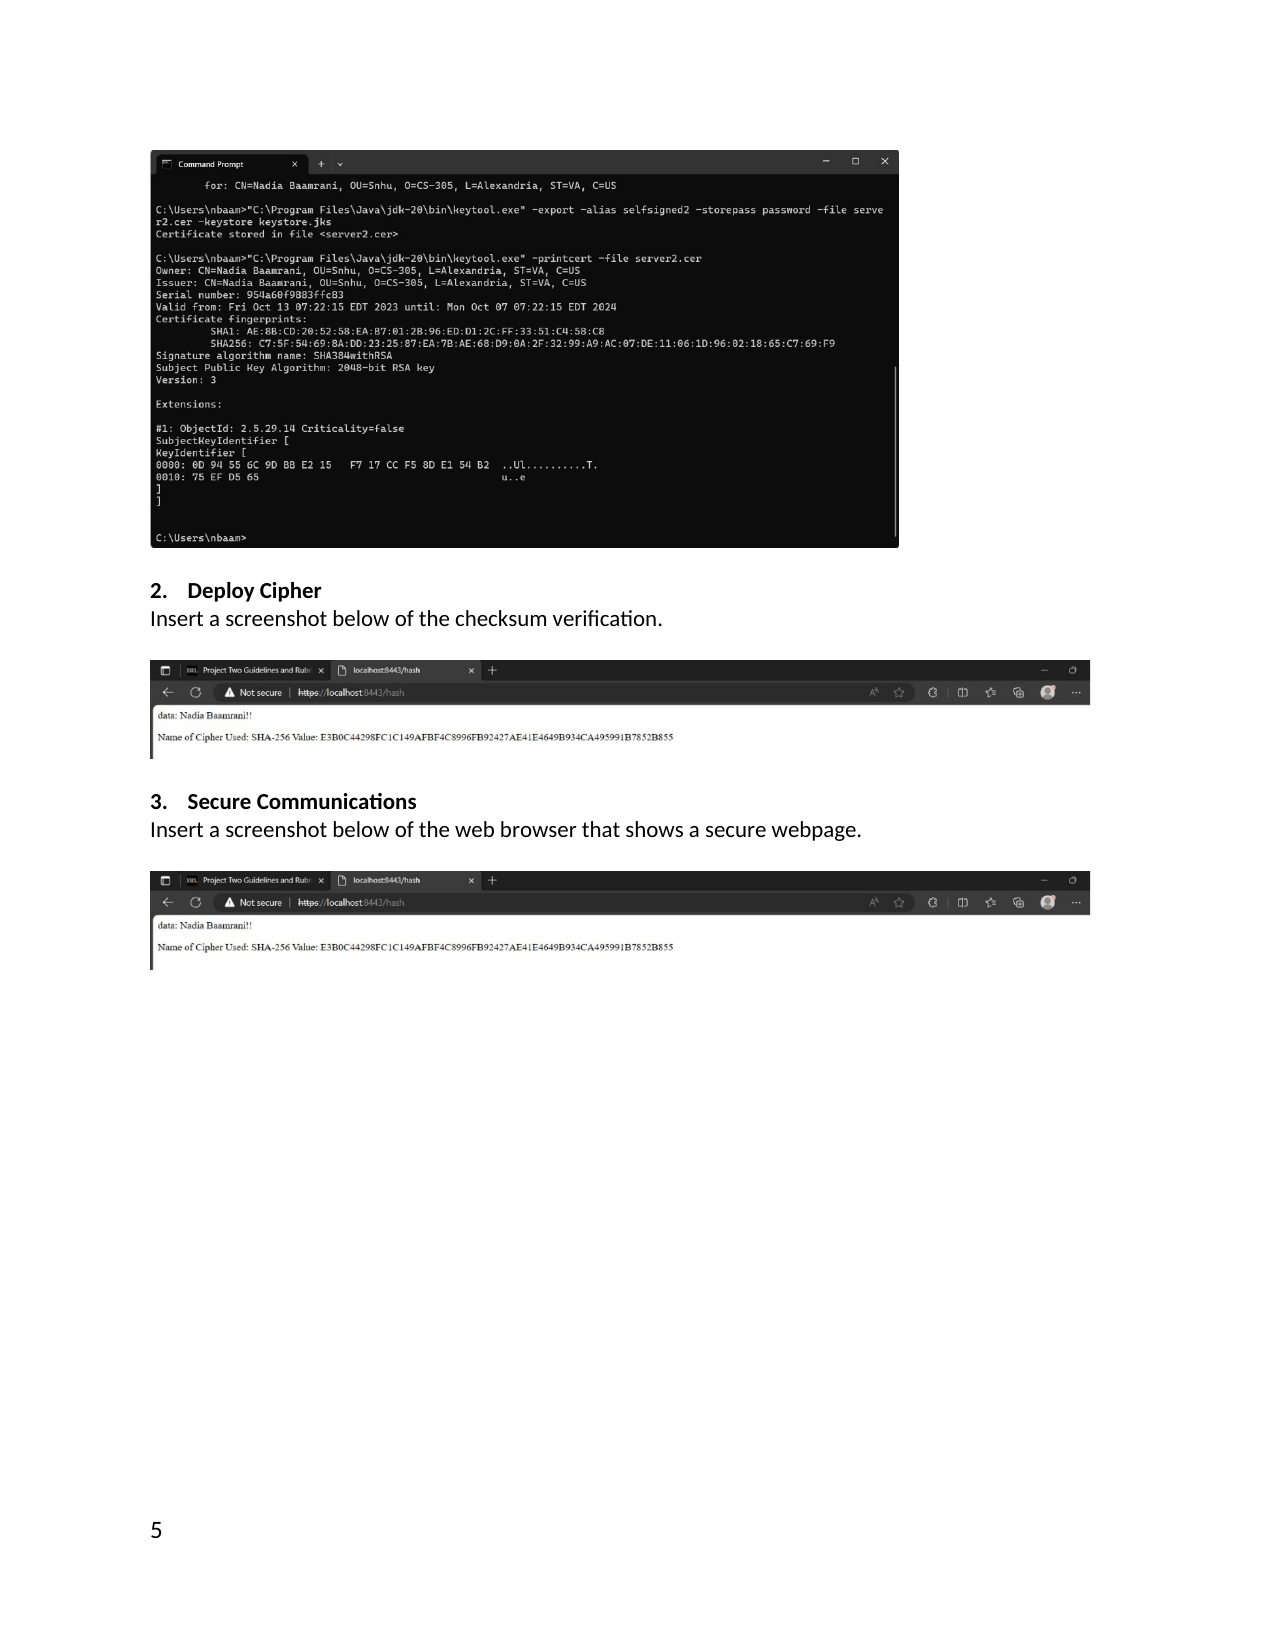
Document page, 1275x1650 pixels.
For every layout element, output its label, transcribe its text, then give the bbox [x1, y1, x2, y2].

picture [150, 660, 1091, 759]
picture [150, 150, 899, 548]
subtitle Secure Communications [150, 787, 1125, 815]
picture [150, 871, 1091, 970]
subtitle Deploy Cipher [150, 576, 1125, 604]
text Insert a screenshot below of the web browser that shows a secure webpage. [150, 815, 1125, 843]
text Insert a screenshot below of the checksum verification. [150, 604, 1125, 632]
